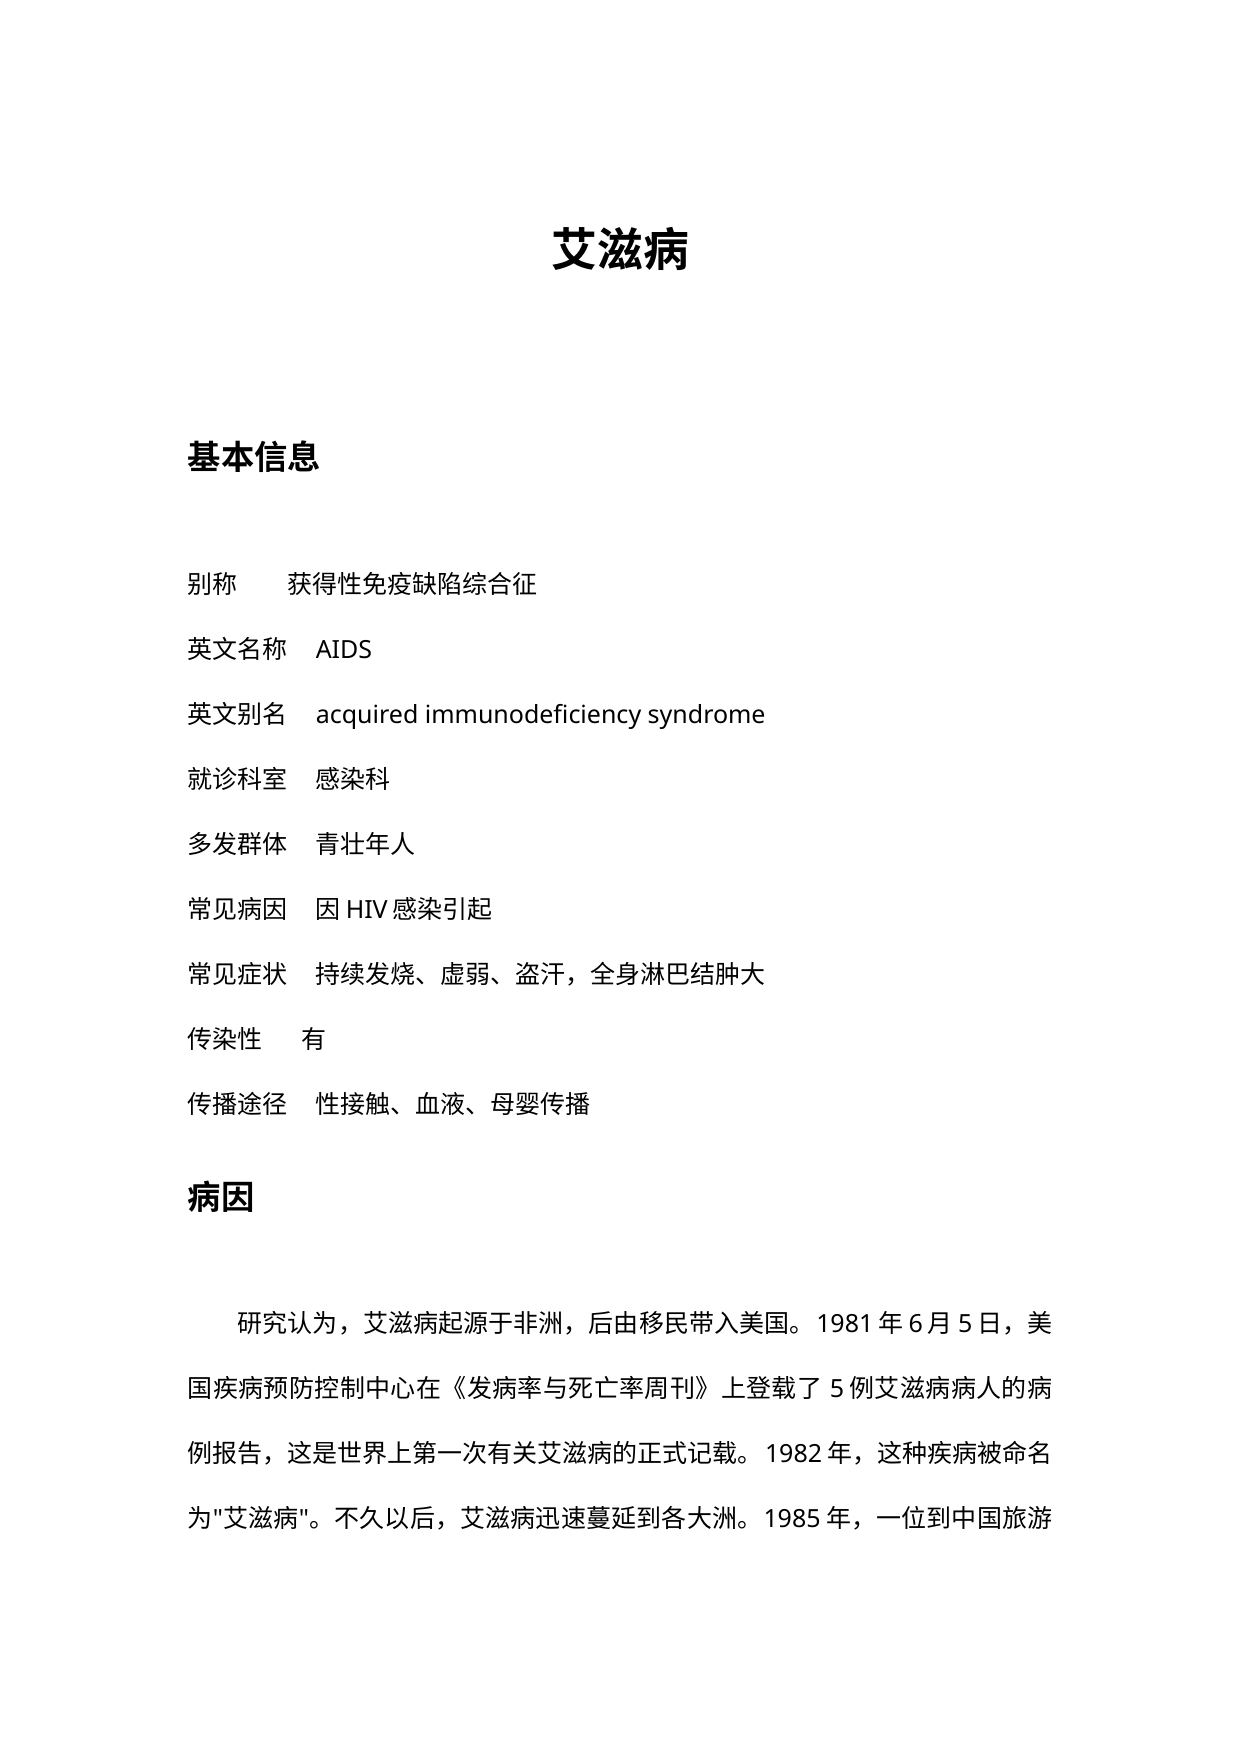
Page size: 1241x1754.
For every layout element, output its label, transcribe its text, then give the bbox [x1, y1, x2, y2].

text 常见病因 因HIV感染引起 [187, 875, 1053, 940]
text 常见症状 持续发烧、虚弱、盗汗，全身淋巴结肿大 [187, 940, 1053, 1005]
text 别称 获得性免疫缺陷综合征 [187, 550, 1053, 615]
text 传染性 有 [187, 1005, 1053, 1070]
subtitle 基本信息 [187, 423, 1053, 488]
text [187, 1289, 1053, 1549]
subtitle 病因 [187, 1162, 1053, 1227]
text 就诊科室 感染科 [187, 745, 1053, 810]
text 英文别名 acquired immunodeficiency syndrome [187, 680, 1053, 745]
text 传播途径 性接触、血液、母婴传播 [187, 1070, 1053, 1135]
text 英文名称 AIDS [187, 615, 1053, 680]
subtitle 艾滋病 [187, 197, 1053, 295]
text 多发群体 青壮年人 [187, 810, 1053, 875]
